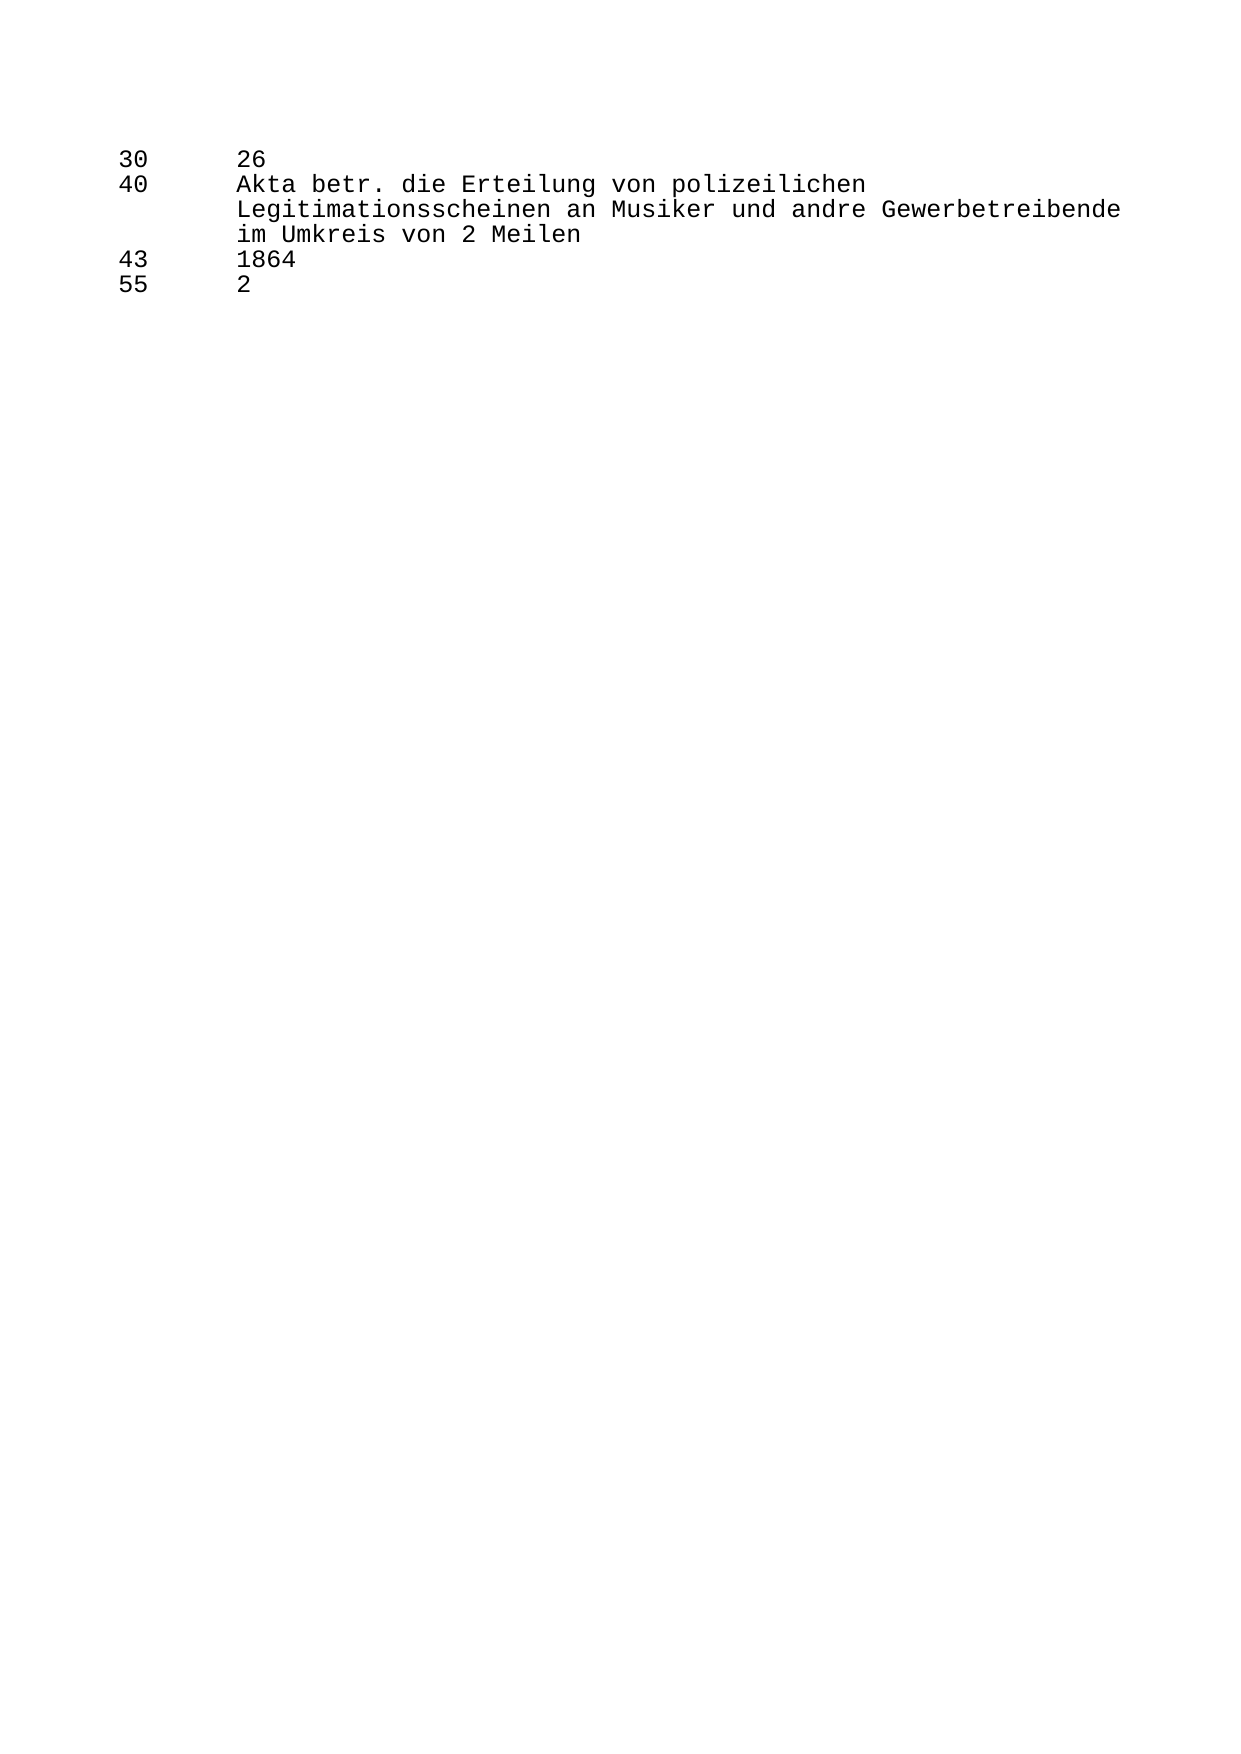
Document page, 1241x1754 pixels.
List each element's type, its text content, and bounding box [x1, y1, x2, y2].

text 55 2 [118, 273, 1122, 298]
text 30 26 [118, 148, 1122, 173]
text 40 Akta betr. die Erteilung von polizeilichen s[1{Legitimationsscheine}n 2{an} Musiker und andre 3{Gewerbetreibende}]s im Umkreis von 2 Meilen [118, 173, 1122, 248]
text 43 1864 [118, 248, 1122, 273]
